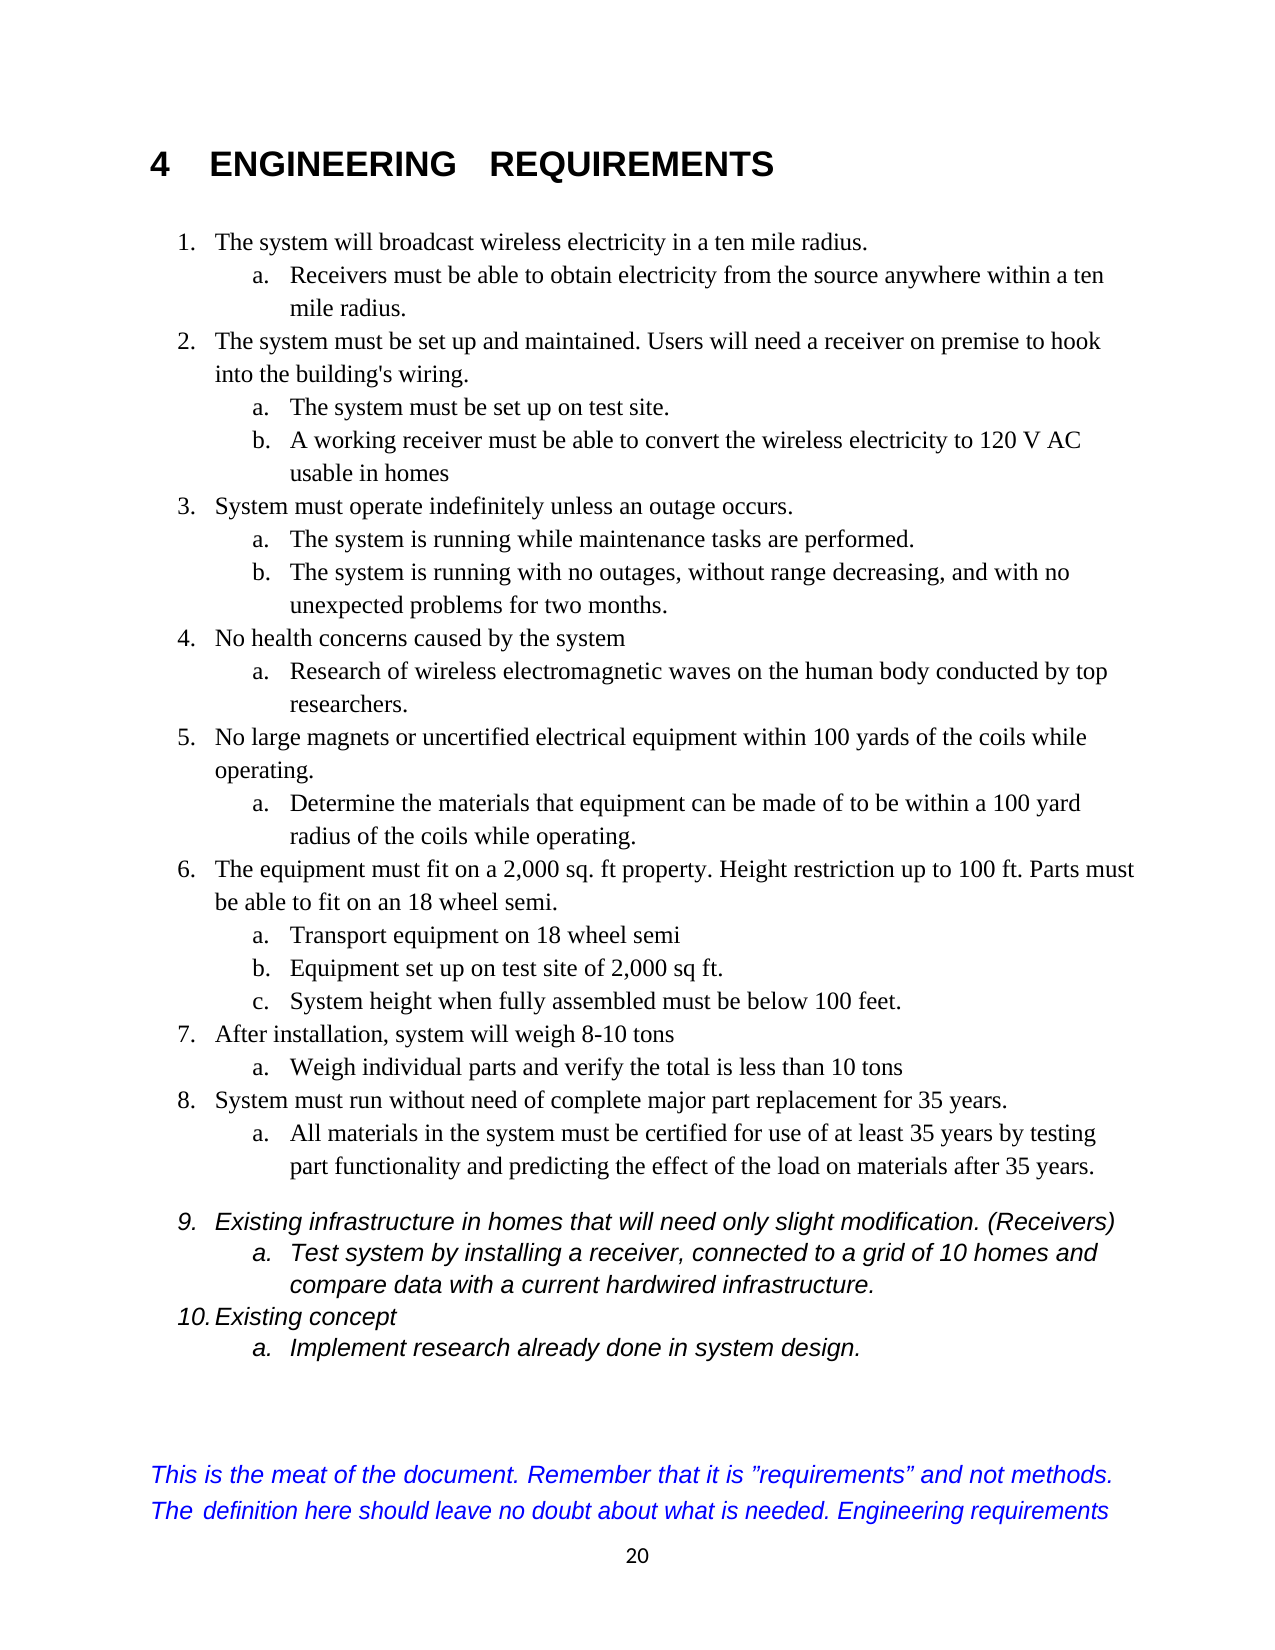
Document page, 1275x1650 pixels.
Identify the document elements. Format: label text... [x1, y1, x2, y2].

list Test system by installing a receiver, connected to a grid of 10 homes and compare data with a current hardwired infrastructure. [252, 1237, 1137, 1300]
list The system is running while maintenance tasks are performed. [252, 524, 1137, 553]
list The system must be set up and maintained. Users will need a receiver on premise to hook into the building's wiring. [177, 326, 1137, 387]
list Research of wireless electromagnetic waves on the human body conducted by top researchers. [252, 656, 1137, 718]
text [150, 1460, 1120, 1525]
list The equipment must fit on a 2,000 sq. ft property. Height restriction up to 100 ft. Parts must be able to fit on an 18 wheel semi. [177, 854, 1137, 916]
list No large magnets or uncertified electrical equipment within 100 yards of the coils while operating. [177, 722, 1137, 784]
list Existing infrastructure in homes that will need only slight modification. (Receivers) [177, 1205, 1137, 1237]
list The system will broadcast wireless electricity in a ten mile radius. [177, 227, 1137, 255]
list Determine the materials that equipment can be made of to be within a 100 yard radius of the coils while operating. [252, 788, 1137, 850]
list The system must be set up on test site. [252, 392, 1137, 421]
subtitle 4 ENGINEERING REQUIREMENTS [150, 143, 1137, 184]
list A working receiver must be able to convert the wireless electricity to 120 V AC usable in homes [252, 425, 1137, 487]
list No health concerns caused by the system [177, 623, 1137, 652]
list System height when fully assembled must be below 100 feet. [252, 986, 1137, 1015]
list The system is running with no outages, without range decreasing, and with no unexpected problems for two months. [252, 557, 1137, 619]
list Weigh individual parts and verify the total is less than 10 tons [252, 1052, 1137, 1081]
list Receivers must be able to obtain electricity from the source anywhere within a ten mile radius. [252, 260, 1137, 321]
list Transport equipment on 18 wheel semi [252, 920, 1137, 949]
list Existing concept [177, 1300, 1137, 1331]
list System must operate indefinitely unless an outage occurs. [177, 491, 1137, 519]
list After installation, system will weigh 8-10 tons [177, 1019, 1137, 1048]
list System must run without need of complete major part replacement for 35 years. [177, 1085, 1137, 1114]
list Equipment set up on test site of 2,000 sq ft. [252, 953, 1137, 982]
list All materials in the system must be certified for use of at least 35 years by testing part functionality and predicting the effect of the load on materials after 35 years. [252, 1118, 1137, 1180]
list Implement research already done in system design. [252, 1331, 1137, 1363]
